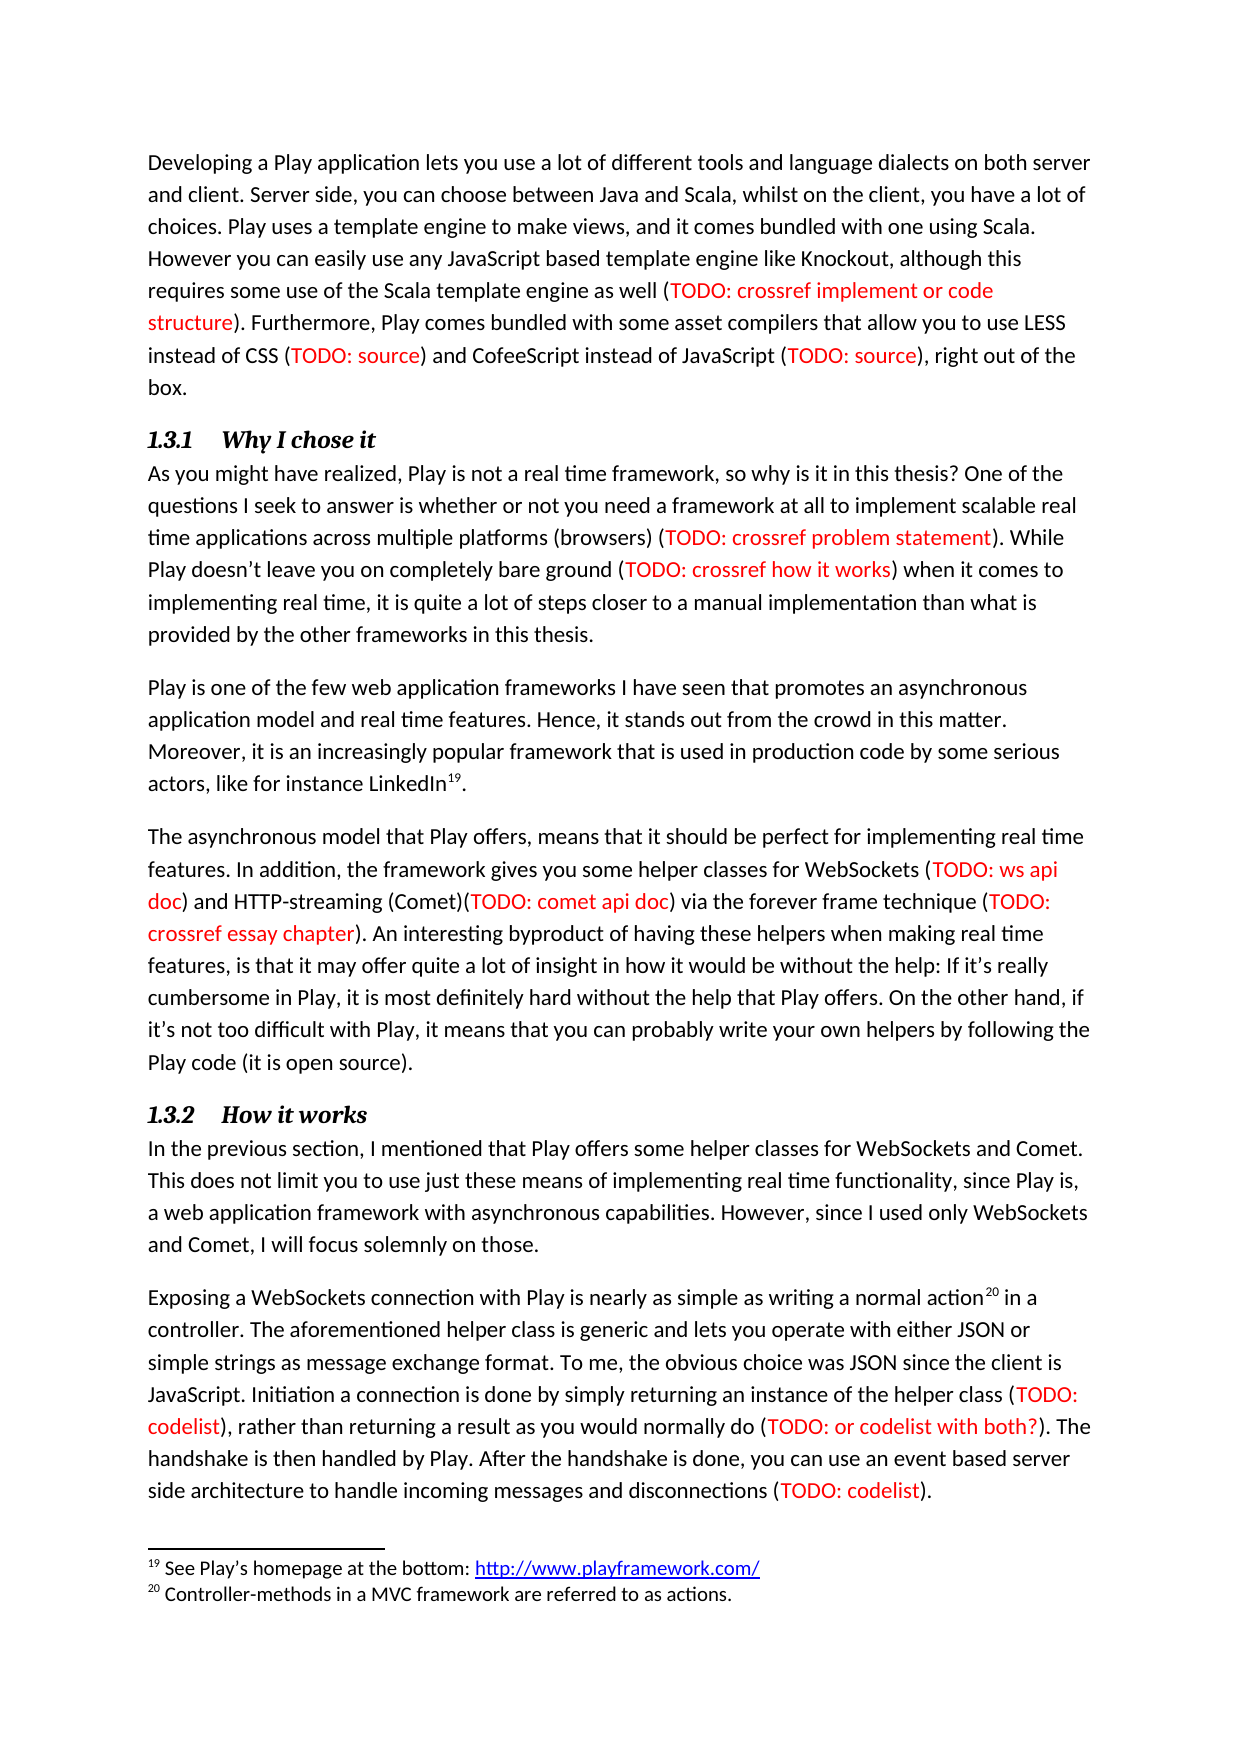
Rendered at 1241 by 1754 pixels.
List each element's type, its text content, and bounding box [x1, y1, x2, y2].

text Play is one of the few web application frameworks I have seen that promotes an asynchronous application model and real time features. Hence, it stands out from the crowd in this matter. Moreover, it is an increasingly popular framework that is used in production code by some serious actors, like for instance LinkedIn. [148, 673, 1093, 797]
subtitle How it works [148, 1101, 1093, 1129]
text The asynchronous model that Play offers, means that it should be perfect for implementing real time features. In addition, the framework gives you some helper classes for WebSockets (TODO: ws api doc) and HTTP-streaming (Comet)(TODO: comet api doc) via the forever frame technique (TODO: crossref essay chapter). An interesting byproduct of having these helpers when making real time features, is that it may offer quite a lot of insight in how it would be without the help: If it’s really cumbersome in Play, it is most definitely hard without the help that Play offers. On the other hand, if it’s not too difficult with Play, it means that you can probably write your own helpers by following the Play code (it is open source). [148, 822, 1093, 1076]
text Exposing a WebSockets connection with Play is nearly as simple as writing a normal action in a controller. The aforementioned helper class is generic and lets you operate with either JSON or simple strings as message exchange format. To me, the obvious choice was JSON since the client is JavaScript. Initiation a connection is done by simply returning an instance of the helper class (TODO: codelist), rather than returning a result as you would normally do (TODO: or codelist with both?). The handshake is then handled by Play. After the handshake is done, you can use an event based server side architecture to handle incoming messages and disconnections (TODO: codelist). [148, 1283, 1093, 1504]
text As you might have realized, Play is not a real time framework, so why is it in this thesis? One of the questions I seek to answer is whether or not you need a framework at all to implement scalable real time applications across multiple platforms (browsers) (TODO: crossref problem statement). While Play doesn’t leave you on completely bare ground (TODO: crossref how it works) when it comes to implementing real time, it is quite a lot of steps closer to a manual implementation than what is provided by the other frameworks in this thesis. [148, 459, 1093, 648]
text In the previous section, I mentioned that Play offers some helper classes for WebSockets and Comet. This does not limit you to use just these means of implementing real time functionality, since Play is, a web application framework with asynchronous capabilities. However, since I used only WebSockets and Comet, I will focus solemnly on those. [148, 1134, 1093, 1258]
subtitle Why I chose it [148, 426, 1093, 455]
text Developing a Play application lets you use a lot of different tools and language dialects on both server and client. Server side, you can choose between Java and Scala, whilst on the client, you have a lot of choices. Play uses a template engine to make views, and it comes bundled with one using Scala. However you can easily use any JavaScript based template engine like Knockout, although this requires some use of the Scala template engine as well (TODO: crossref implement or code structure). Furthermore, Play comes bundled with some asset compilers that allow you to use LESS instead of CSS (TODO: source) and CofeeScript instead of JavaScript (TODO: source), right out of the box. [148, 148, 1093, 401]
